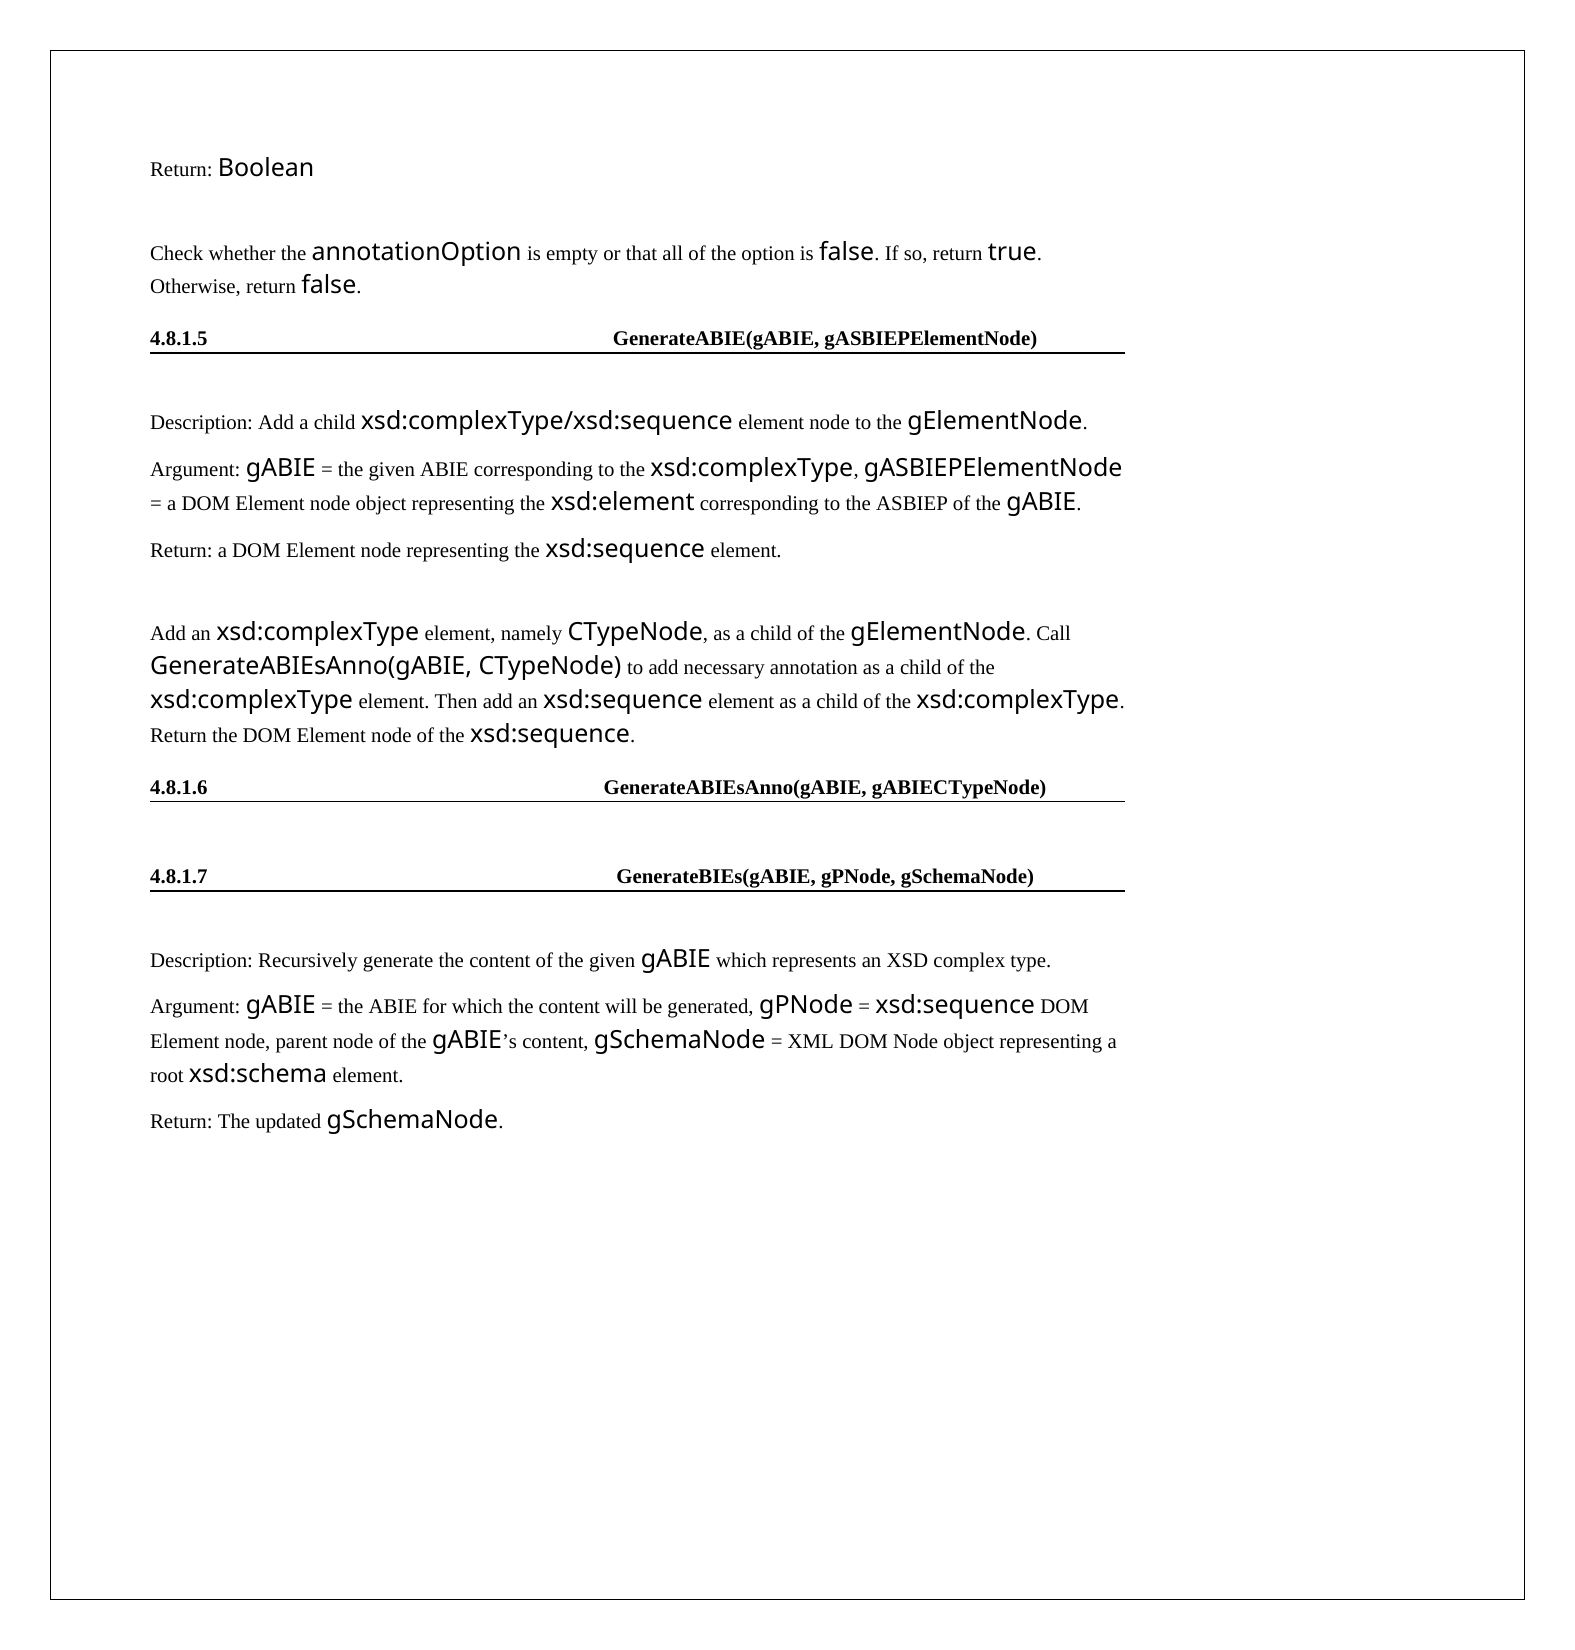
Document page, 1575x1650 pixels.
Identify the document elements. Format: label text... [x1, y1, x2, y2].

subtitle GenerateABIEsAnno(gABIE, gABIECTypeNode) [150, 774, 1125, 801]
text Argument: gABIE = the ABIE for which the content will be generated, gPNode = xsd:sequence DOM Element node, parent node of the gABIE’s content, gSchemaNode = XML DOM Node object representing a root xsd:schema element. [150, 987, 1125, 1089]
text Return: The updated gSchemaNode. [150, 1102, 1125, 1136]
text Description: Recursively generate the content of the given gABIE which represents an XSD complex type. [150, 941, 1125, 975]
text Argument: gABIE = the given ABIE corresponding to the xsd:complexType, gASBIEPElementNode = a DOM Element node object representing the xsd:element corresponding to the ASBIEP of the gABIE. [150, 449, 1125, 518]
subtitle GenerateBIEs(gABIE, gPNode, gSchemaNode) [150, 864, 1125, 890]
subtitle GenerateABIE(gABIE, gASBIEPElementNode) [150, 326, 1125, 352]
text Check whether the annotationOption is empty or that all of the option is false. If so, return true. Otherwise, return false. [150, 233, 1125, 301]
text Description: Add a child xsd:complexType/xsd:sequence element node to the gElementNode. [150, 403, 1125, 437]
text Return: Boolean [150, 150, 1125, 184]
text Add an xsd:complexType element, namely CTypeNode, as a child of the gElementNode. Call GenerateABIEsAnno(gABIE, CTypeNode) to add necessary annotation as a child of the xsd:complexType element. Then add an xsd:sequence element as a child of the xsd:complexType. Return the DOM Element node of the xsd:sequence. [150, 613, 1125, 749]
text Return: a DOM Element node representing the xsd:sequence element. [150, 530, 1125, 564]
